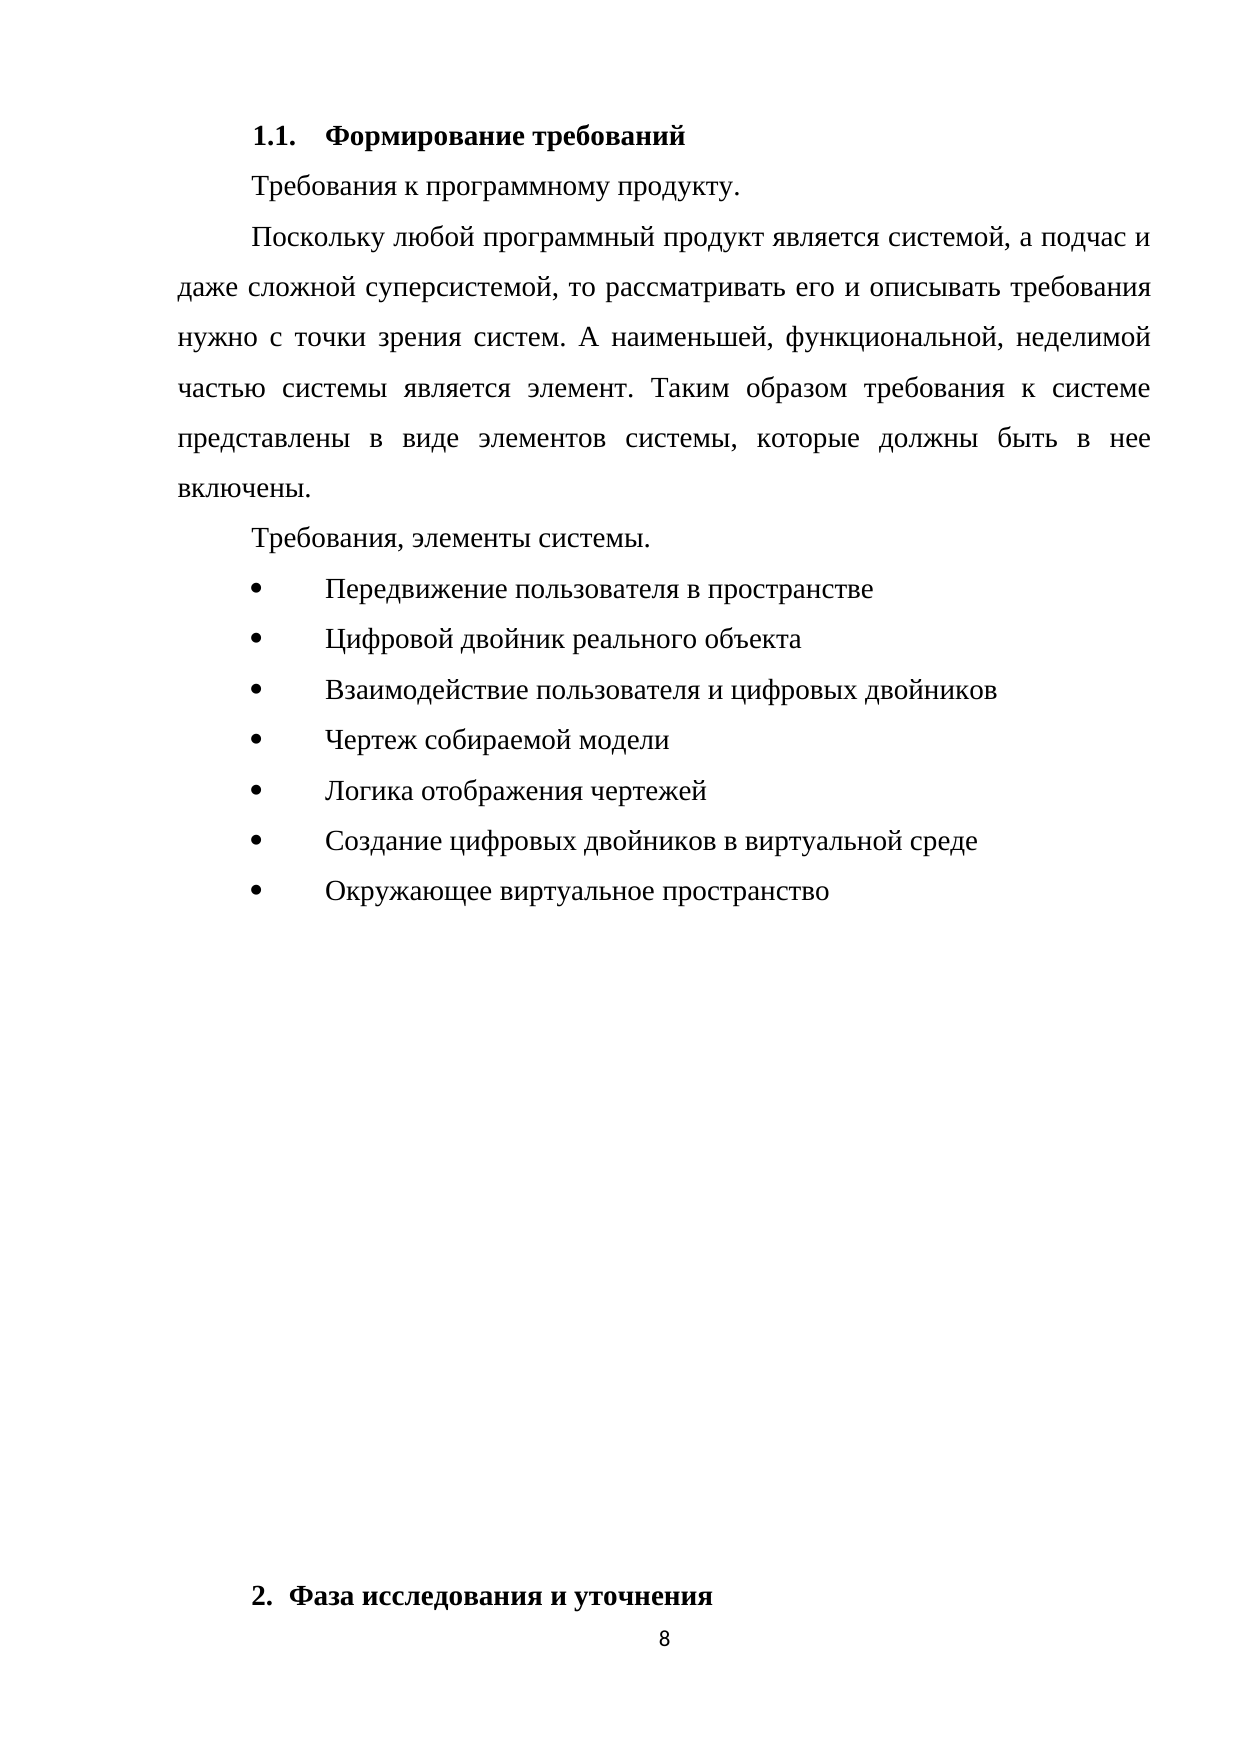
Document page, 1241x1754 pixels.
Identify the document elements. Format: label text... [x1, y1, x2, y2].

text Поскольку любой программный продукт является системой, а подчас и даже сложной суперсистемой, то рассматривать его и описывать требования нужно с точки зрения систем. А наименьшей, функциональной, неделимой частью системы является элемент. Таким образом требования к системе представлены в виде элементов системы, которые должны быть в нее включены. [177, 219, 1152, 504]
list Окружающее виртуальное пространство [177, 873, 1152, 907]
list Создание цифровых двойников в виртуальной среде [177, 823, 1152, 857]
list Фаза исследования и уточнения [251, 1578, 1152, 1611]
text Требования к программному продукту. [177, 168, 1152, 202]
list Формирование требований [177, 118, 1152, 152]
list Передвижение пользователя в пространстве [177, 571, 1152, 604]
text Требования, элементы системы. [177, 521, 1152, 554]
list Взаимодействие пользователя и цифровых двойников [177, 672, 1152, 705]
list Логика отображения чертежей [177, 773, 1152, 806]
list Чертеж собираемой модели [177, 722, 1152, 756]
list Цифровой двойник реального объекта [177, 621, 1152, 655]
